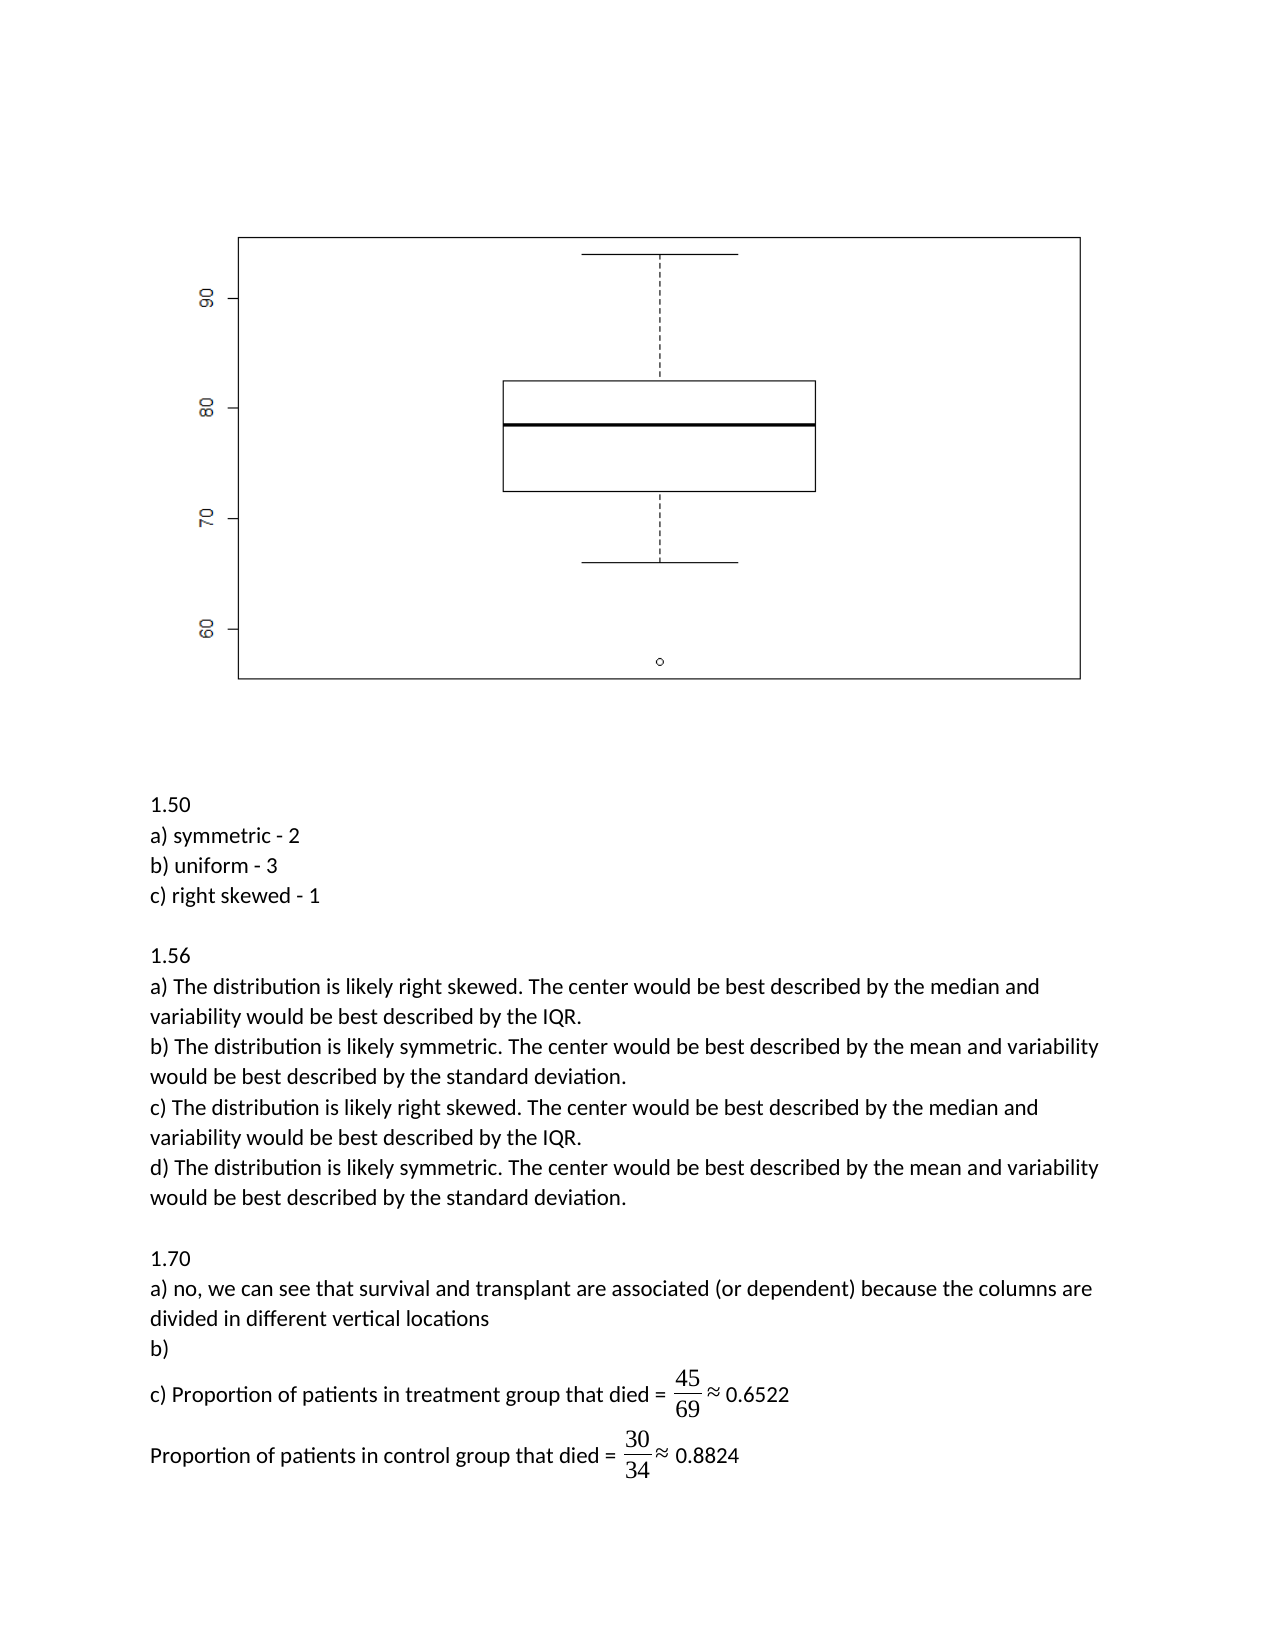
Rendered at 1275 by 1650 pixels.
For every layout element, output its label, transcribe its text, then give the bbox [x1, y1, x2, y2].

picture [150, 150, 1125, 789]
text 1.56 [150, 942, 1125, 969]
text b) [150, 1334, 1125, 1362]
text a) no, we can see that survival and transplant are associated (or dependent) because the columns are divided in different vertical locations [150, 1274, 1125, 1332]
text 1.50 [150, 791, 1125, 818]
text 1.70 [150, 1244, 1125, 1272]
text c) Proportion of patients in treatment group that died = 0.6522 [150, 1364, 1125, 1423]
text c) right skewed - 1 [150, 881, 1125, 909]
text b) The distribution is likely symmetric. The center would be best described by the mean and variability would be best described by the standard deviation. [150, 1032, 1125, 1090]
text d) The distribution is likely symmetric. The center would be best described by the mean and variability would be best described by the standard deviation. [150, 1153, 1125, 1211]
text c) The distribution is likely right skewed. The center would be best described by the median and variability would be best described by the IQR. [150, 1093, 1125, 1151]
text a) The distribution is likely right skewed. The center would be best described by the median and variability would be best described by the IQR. [150, 972, 1125, 1030]
text b) uniform - 3 [150, 851, 1125, 879]
text a) symmetric - 2 [150, 821, 1125, 849]
text Proportion of patients in control group that died = 0.8824 [150, 1426, 1125, 1484]
